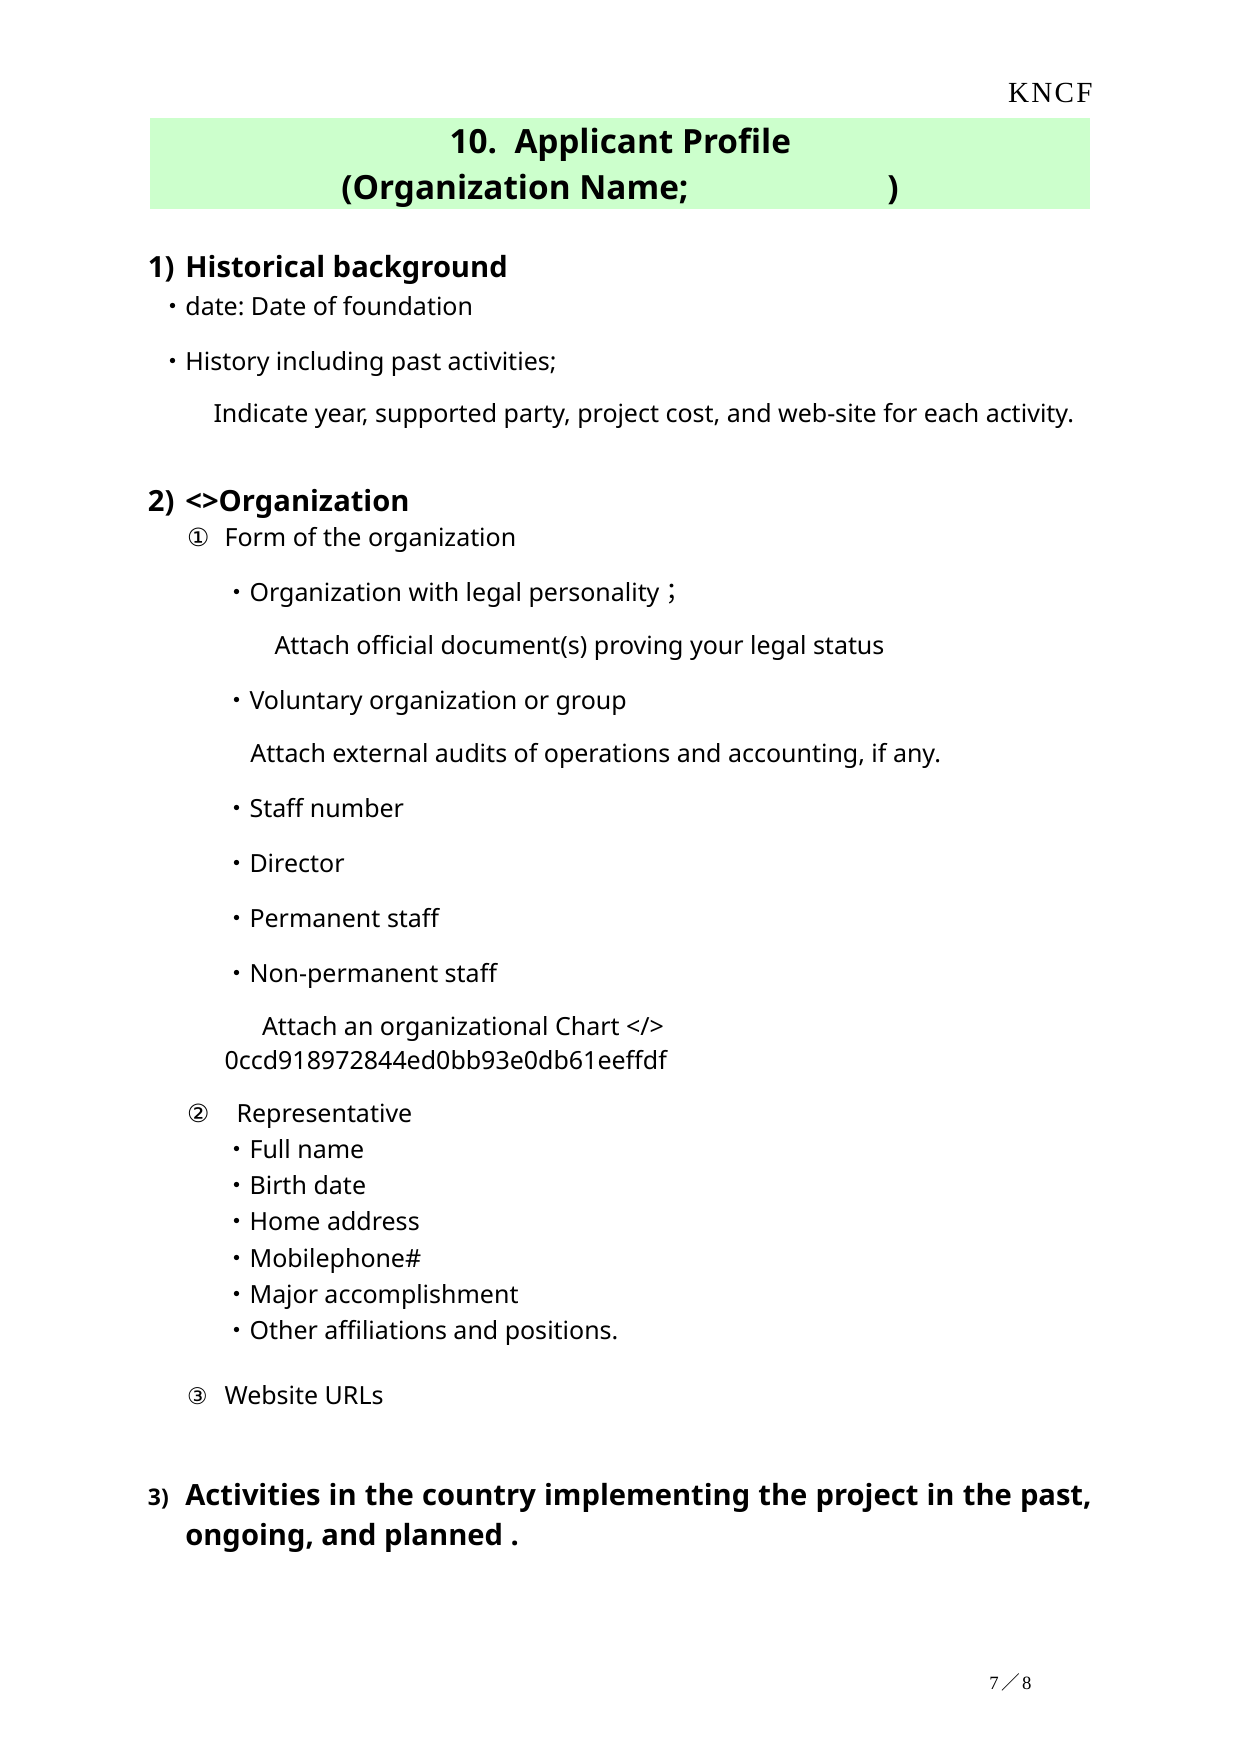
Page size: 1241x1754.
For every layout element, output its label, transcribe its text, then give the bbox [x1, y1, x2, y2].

list Attach external audits of operations and accounting, if any. [224, 736, 1092, 769]
list Attach an organizational Chart </> 0ccd918972844ed0bb93e0db61eeffdf [224, 1008, 1092, 1076]
list ・Permanent staff [224, 898, 1092, 934]
list Form of the organization [187, 520, 1092, 554]
list ・Other affiliations and positions. [224, 1311, 1092, 1347]
list ・Full name [224, 1129, 1092, 1166]
list Attach official document(s) proving your legal status [224, 628, 1092, 662]
list ・Home address [224, 1202, 1092, 1238]
list ・Staff number [224, 788, 1092, 824]
list ・History including past activities; [148, 341, 1092, 377]
list ・Mobilephone# [224, 1238, 1092, 1274]
list ・Major accomplishment [224, 1274, 1092, 1311]
list ・Director [224, 843, 1092, 879]
list Activities in the country implementing the project in the past, ongoing, and planned . [148, 1474, 1092, 1554]
list <>Organization [148, 480, 1092, 520]
list ・Non-permanent staff [224, 953, 1092, 989]
list ・Voluntary organization or group [224, 681, 1092, 717]
list Historical background [148, 246, 1092, 286]
list ・Birth date [224, 1166, 1092, 1202]
list Indicate year, supported party, project cost, and web-site for each activity. [213, 396, 1092, 430]
list ・Organization with legal personality； [224, 573, 1092, 609]
list Representative [187, 1095, 1092, 1129]
table_header 10. Applicant Profile (Organization Name; ) [150, 118, 1090, 209]
list ・date: Date of foundation [148, 286, 1092, 322]
list Website URLs [187, 1378, 1092, 1412]
